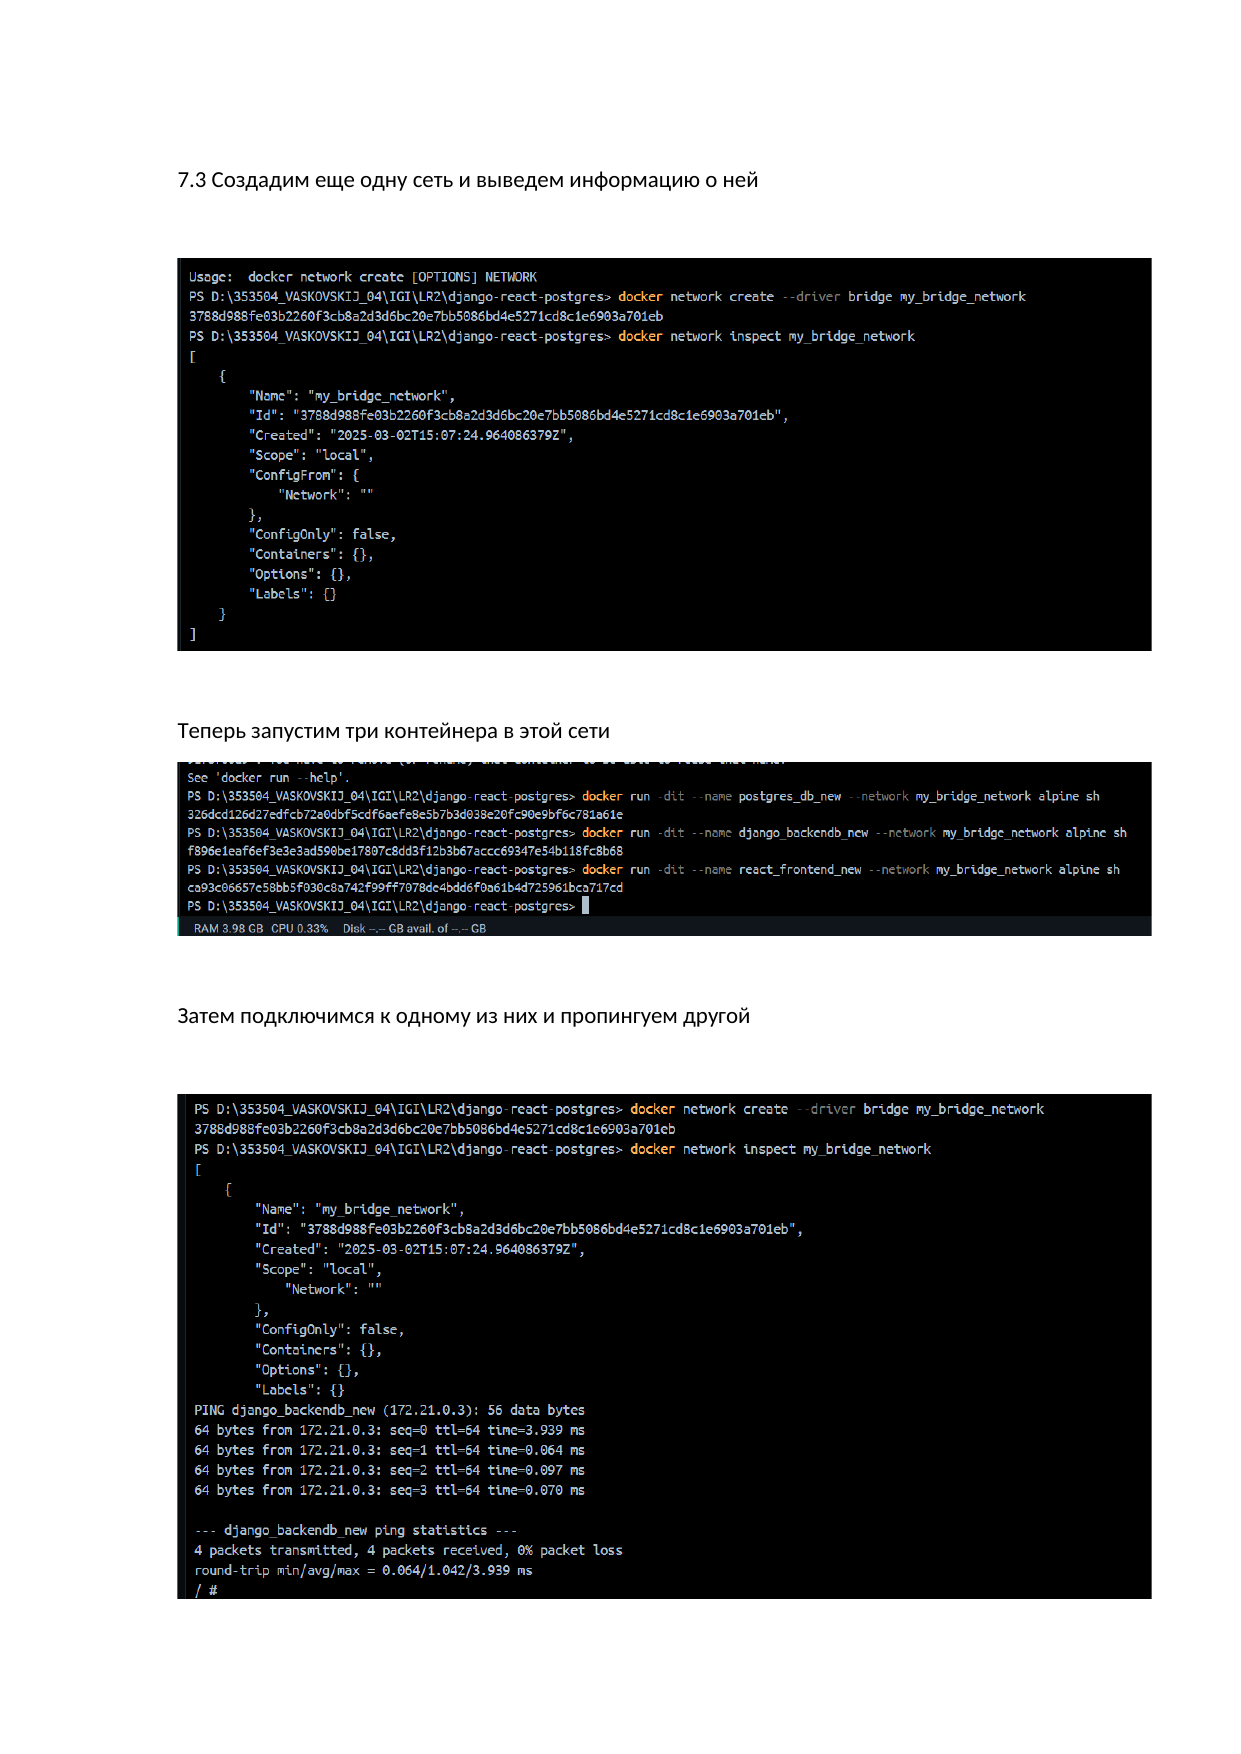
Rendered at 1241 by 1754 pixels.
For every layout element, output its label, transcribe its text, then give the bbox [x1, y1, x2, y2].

picture [177, 762, 1152, 936]
text Теперь запустим три контейнера в этой сети [177, 716, 1152, 744]
text 7.3 Создадим еще одну сеть и выведем информацию о ней [177, 165, 1152, 193]
picture [177, 1094, 1152, 1599]
picture [177, 258, 1152, 651]
text Затем подключимся к одному из них и пропингуем другой [177, 1001, 1152, 1029]
